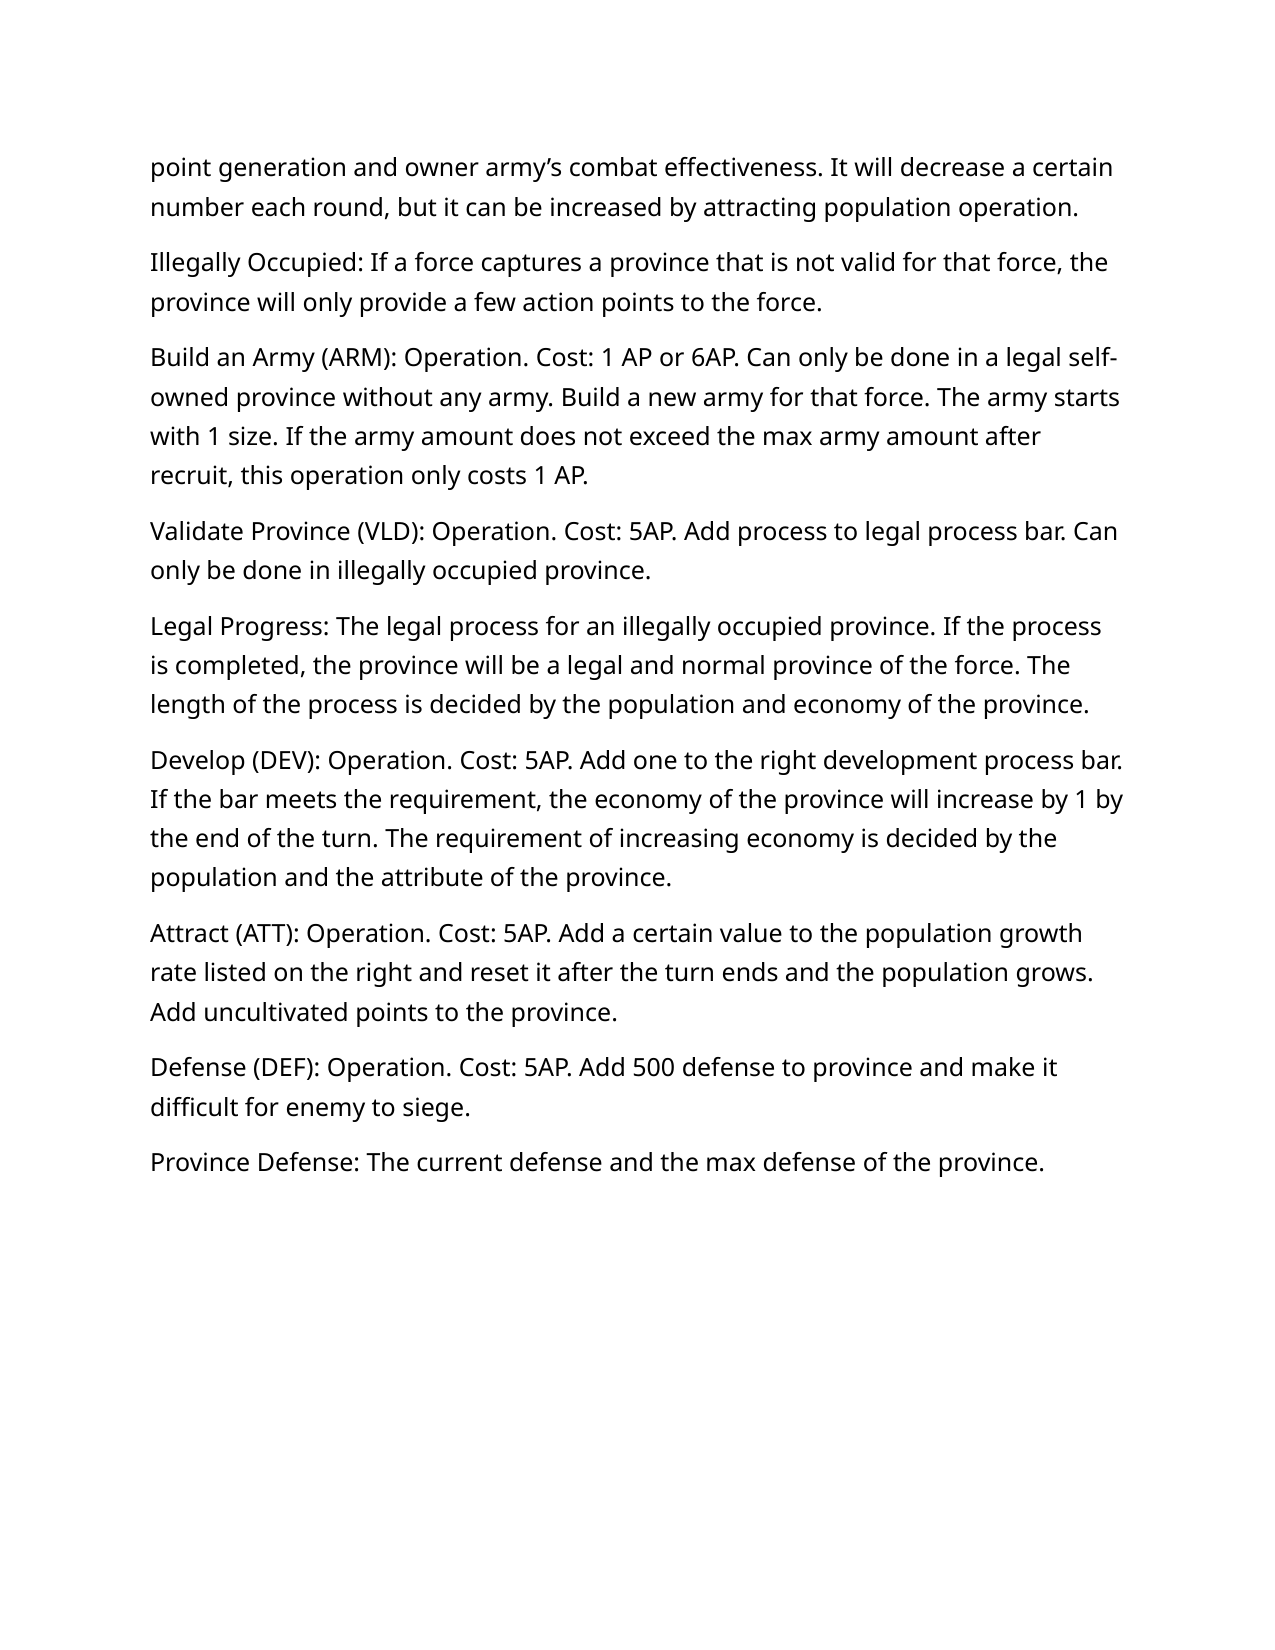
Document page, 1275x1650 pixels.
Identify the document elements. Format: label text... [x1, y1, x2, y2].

text Build an Army (ARM): Operation. Cost: 1 AP or 6AP. Can only be done in a legal self-owned province without any army. Build a new army for that force. The army starts with 1 size. If the army amount does not exceed the max army amount after recruit, this operation only costs 1 AP. [150, 340, 1125, 492]
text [150, 150, 1125, 223]
text Defense (DEF): Operation. Cost: 5AP. Add 500 defense to province and make it difficult for enemy to siege. [150, 1050, 1125, 1123]
text Develop (DEV): Operation. Cost: 5AP. Add one to the right development process bar. If the bar meets the requirement, the economy of the province will increase by 1 by the end of the turn. The requirement of increasing economy is decided by the population and the attribute of the province. [150, 742, 1125, 894]
text Province Defense: The current defense and the max defense of the province. [150, 1145, 1125, 1179]
text Legal Progress: The legal process for an illegally occupied province. If the process is completed, the province will be a legal and normal province of the force. The length of the process is decided by the population and economy of the province. [150, 608, 1125, 721]
text Validate Province (VLD): Operation. Cost: 5AP. Add process to legal process bar. Can only be done in illegally occupied province. [150, 513, 1125, 587]
text Attract (ATT): Operation. Cost: 5AP. Add a certain value to the population growth rate listed on the right and reset it after the turn ends and the population grows. Add uncultivated points to the province. [150, 916, 1125, 1028]
text Illegally Occupied: If a force captures a province that is not valid for that force, the province will only provide a few action points to the force. [150, 245, 1125, 318]
